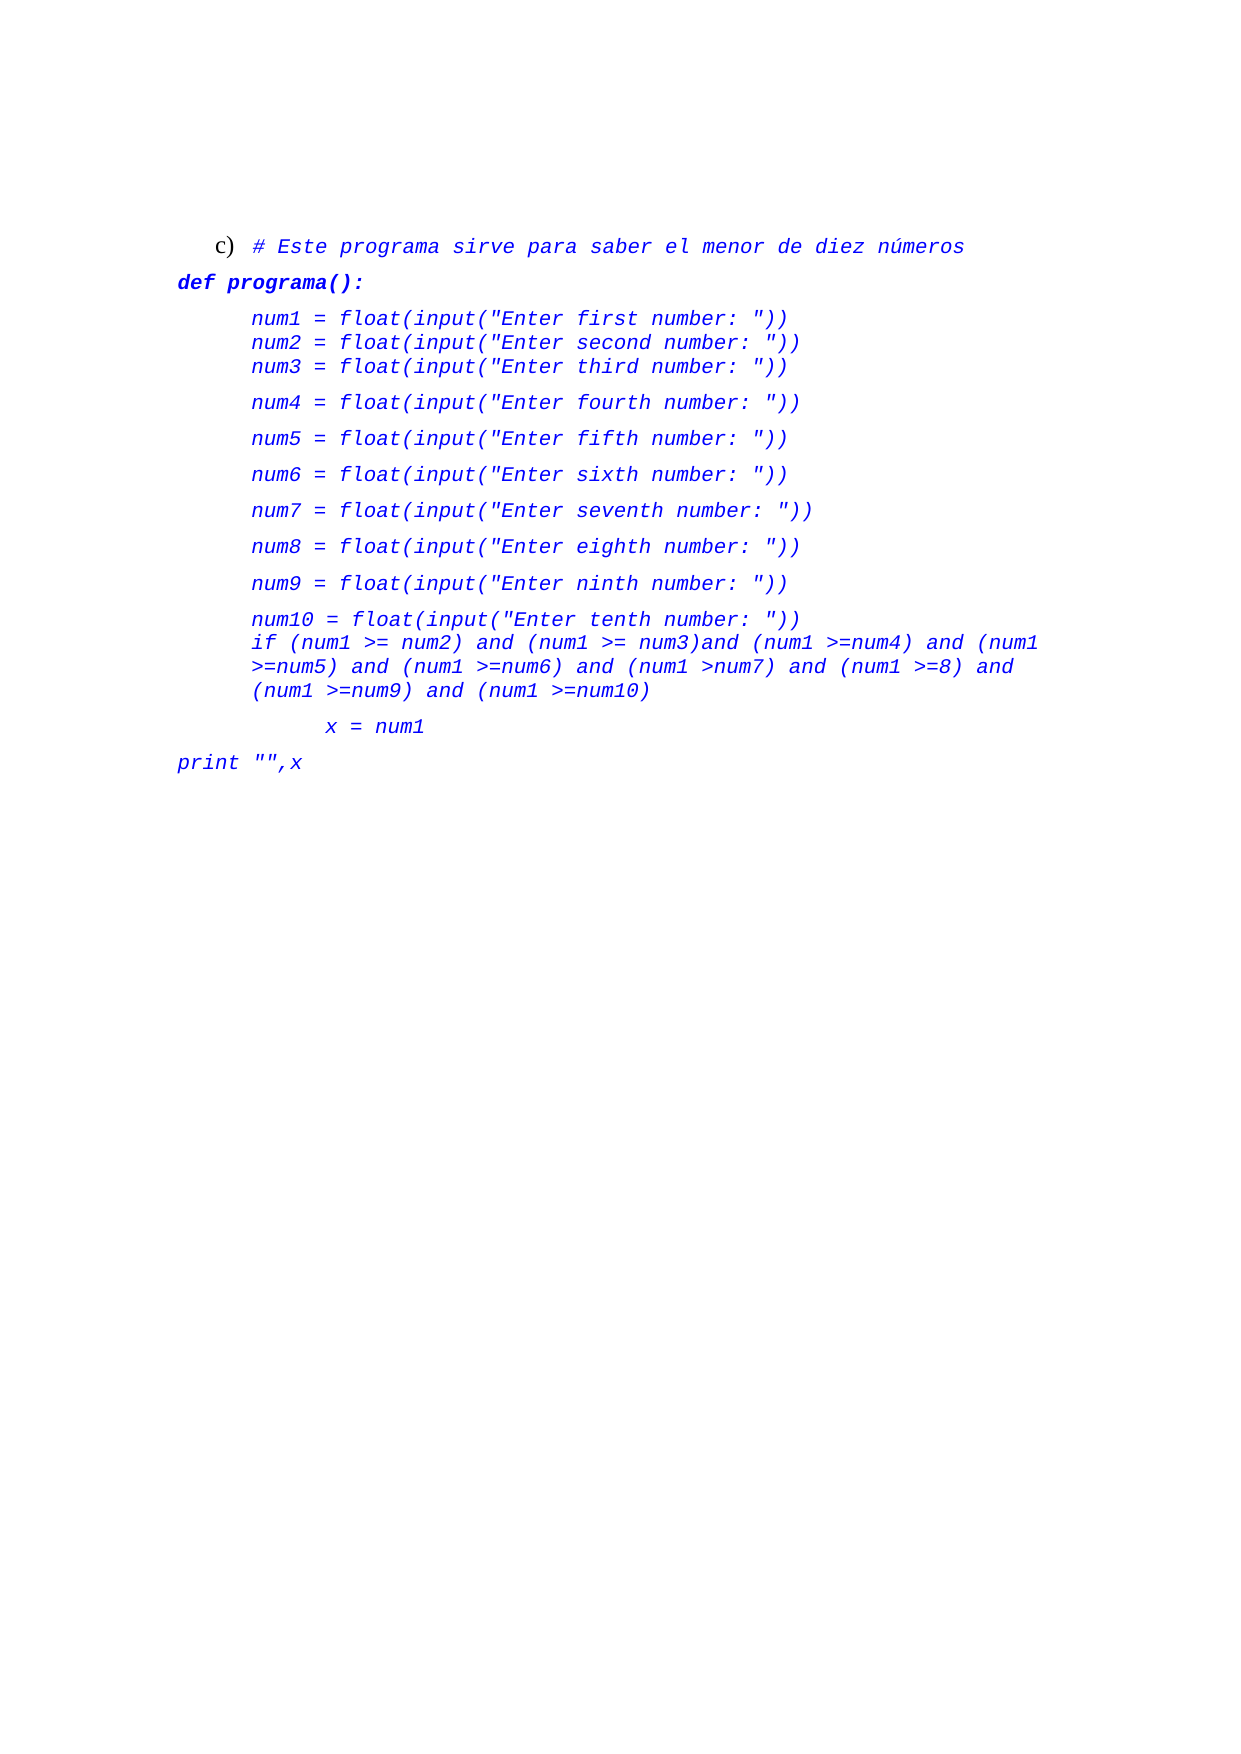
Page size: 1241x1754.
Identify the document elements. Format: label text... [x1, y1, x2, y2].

text num7 = float(input("Enter seventh number: ")) [251, 500, 1063, 524]
text def programa(): [177, 272, 1063, 296]
text num6 = float(input("Enter sixth number: ")) [251, 464, 1063, 488]
text num4 = float(input("Enter fourth number: ")) [251, 392, 1063, 415]
text num1 = float(input("Enter first number: ")) num2 = float(input("Enter second number: ")) num3 = float(input("Enter third number: ")) [251, 308, 1063, 379]
list # Este programa sirve para saber el menor de diez números [215, 230, 1063, 260]
text num5 = float(input("Enter fifth number: ")) [251, 428, 1063, 452]
text num8 = float(input("Enter eighth number: ")) [251, 536, 1063, 560]
text num10 = float(input("Enter tenth number: ")) if (num1 >= num2) and (num1 >= num3)and (num1 >=num4) and (num1 >=num5) and (num1 >=num6) and (num1 >num7) and (num1 >=8) and (num1 >=num9) and (num1 >=num10) [251, 609, 1063, 703]
text x = num1 [251, 716, 1063, 739]
text num9 = float(input("Enter ninth number: ")) [251, 572, 1063, 596]
text print "",x [177, 752, 1063, 776]
